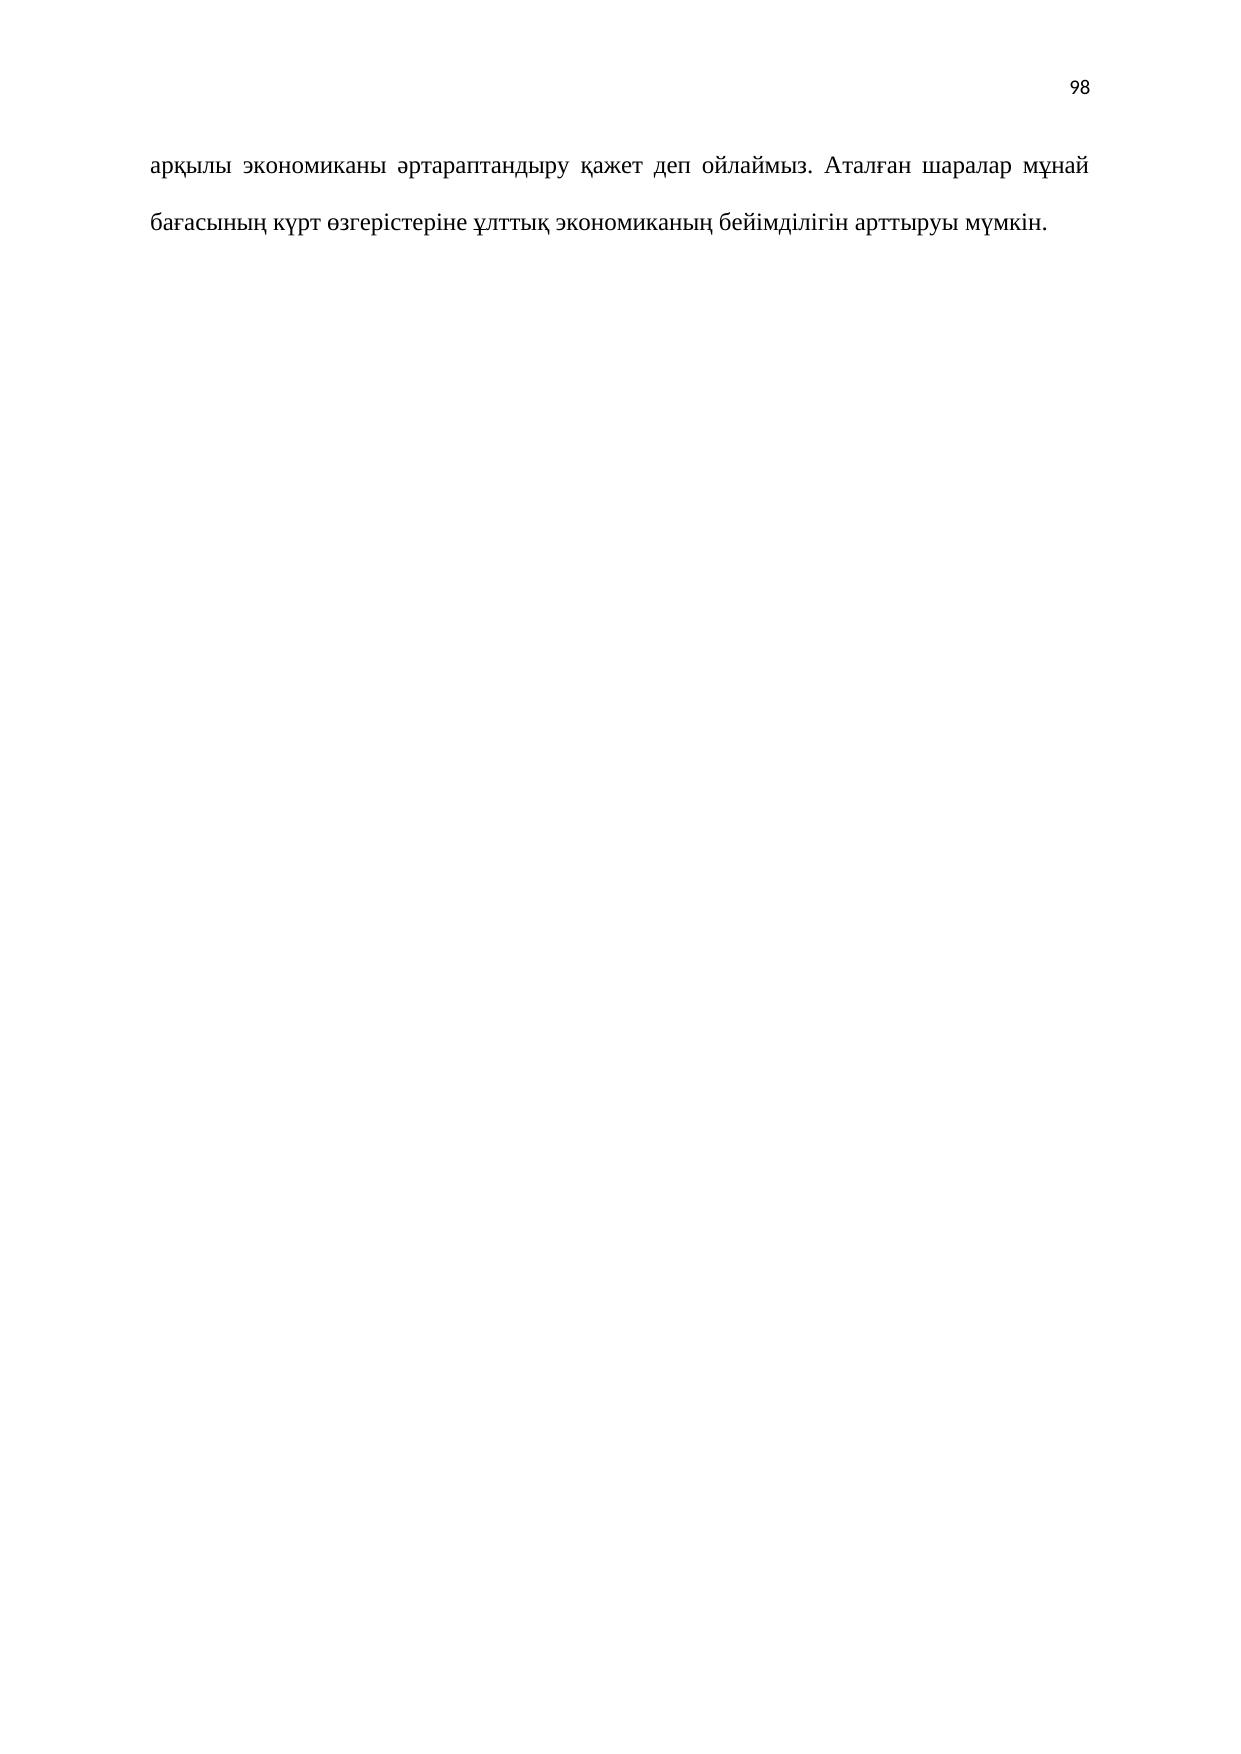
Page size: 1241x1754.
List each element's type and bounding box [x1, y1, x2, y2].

text [150, 150, 1090, 236]
